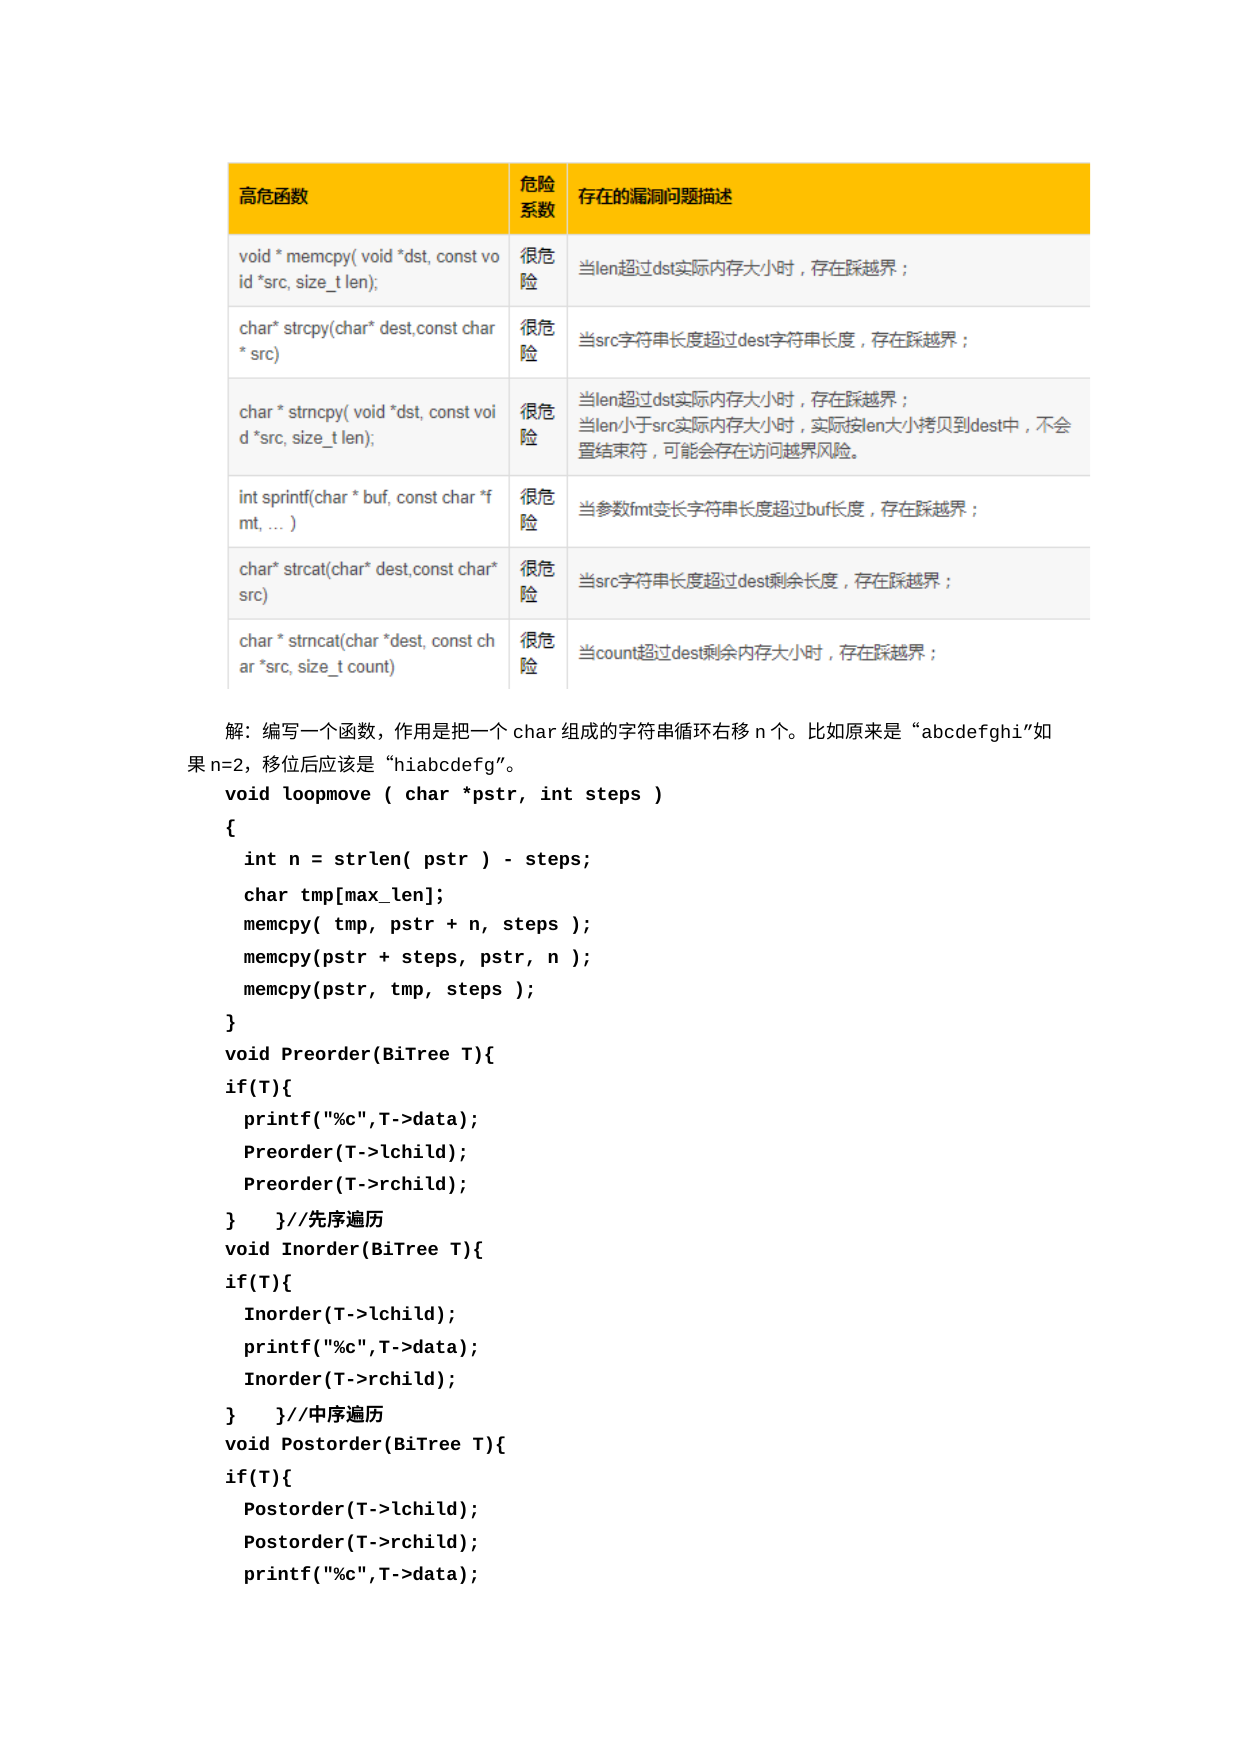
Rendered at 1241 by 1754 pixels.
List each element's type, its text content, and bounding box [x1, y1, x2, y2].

text 解：编写一个函数，作用是把一个char组成的字符串循环右移n个。比如原来是“abcdefghi”如果n=2，移位后应该是“hiabcdefg”。 [187, 714, 1053, 779]
text } }//中序遍历 [187, 1397, 1053, 1429]
text memcpy(pstr + steps, pstr, n ); [187, 942, 1053, 974]
text void Preorder(BiTree T){ [187, 1039, 1053, 1072]
text printf("%c",T->data); [187, 1104, 1053, 1137]
text Inorder(T->rchild); [187, 1364, 1053, 1397]
text if(T){ [187, 1267, 1053, 1299]
text if(T){ [187, 1072, 1053, 1104]
text memcpy( tmp, pstr + n, steps ); [187, 909, 1053, 942]
text printf("%c",T->data); [187, 1332, 1053, 1364]
text } [187, 1007, 1053, 1039]
text Postorder(T->lchild); [187, 1494, 1053, 1527]
text memcpy(pstr, tmp, steps ); [187, 974, 1053, 1007]
text Preorder(T->lchild); [187, 1137, 1053, 1169]
text Inorder(T->lchild); [187, 1299, 1053, 1332]
text Preorder(T->rchild); [187, 1169, 1053, 1202]
text void loopmove ( char *pstr, int steps ) [187, 779, 1053, 812]
text void Inorder(BiTree T){ [187, 1234, 1053, 1267]
text void Postorder(BiTree T){ [187, 1429, 1053, 1462]
text int n = strlen( pstr ) - steps; [187, 844, 1053, 877]
text Postorder(T->rchild); [187, 1527, 1053, 1559]
text printf("%c",T->data); [187, 1559, 1053, 1592]
text char tmp[max_len]； [187, 877, 1053, 909]
text } }//先序遍历 [187, 1202, 1053, 1234]
text if(T){ [187, 1462, 1053, 1494]
text { [187, 812, 1053, 844]
